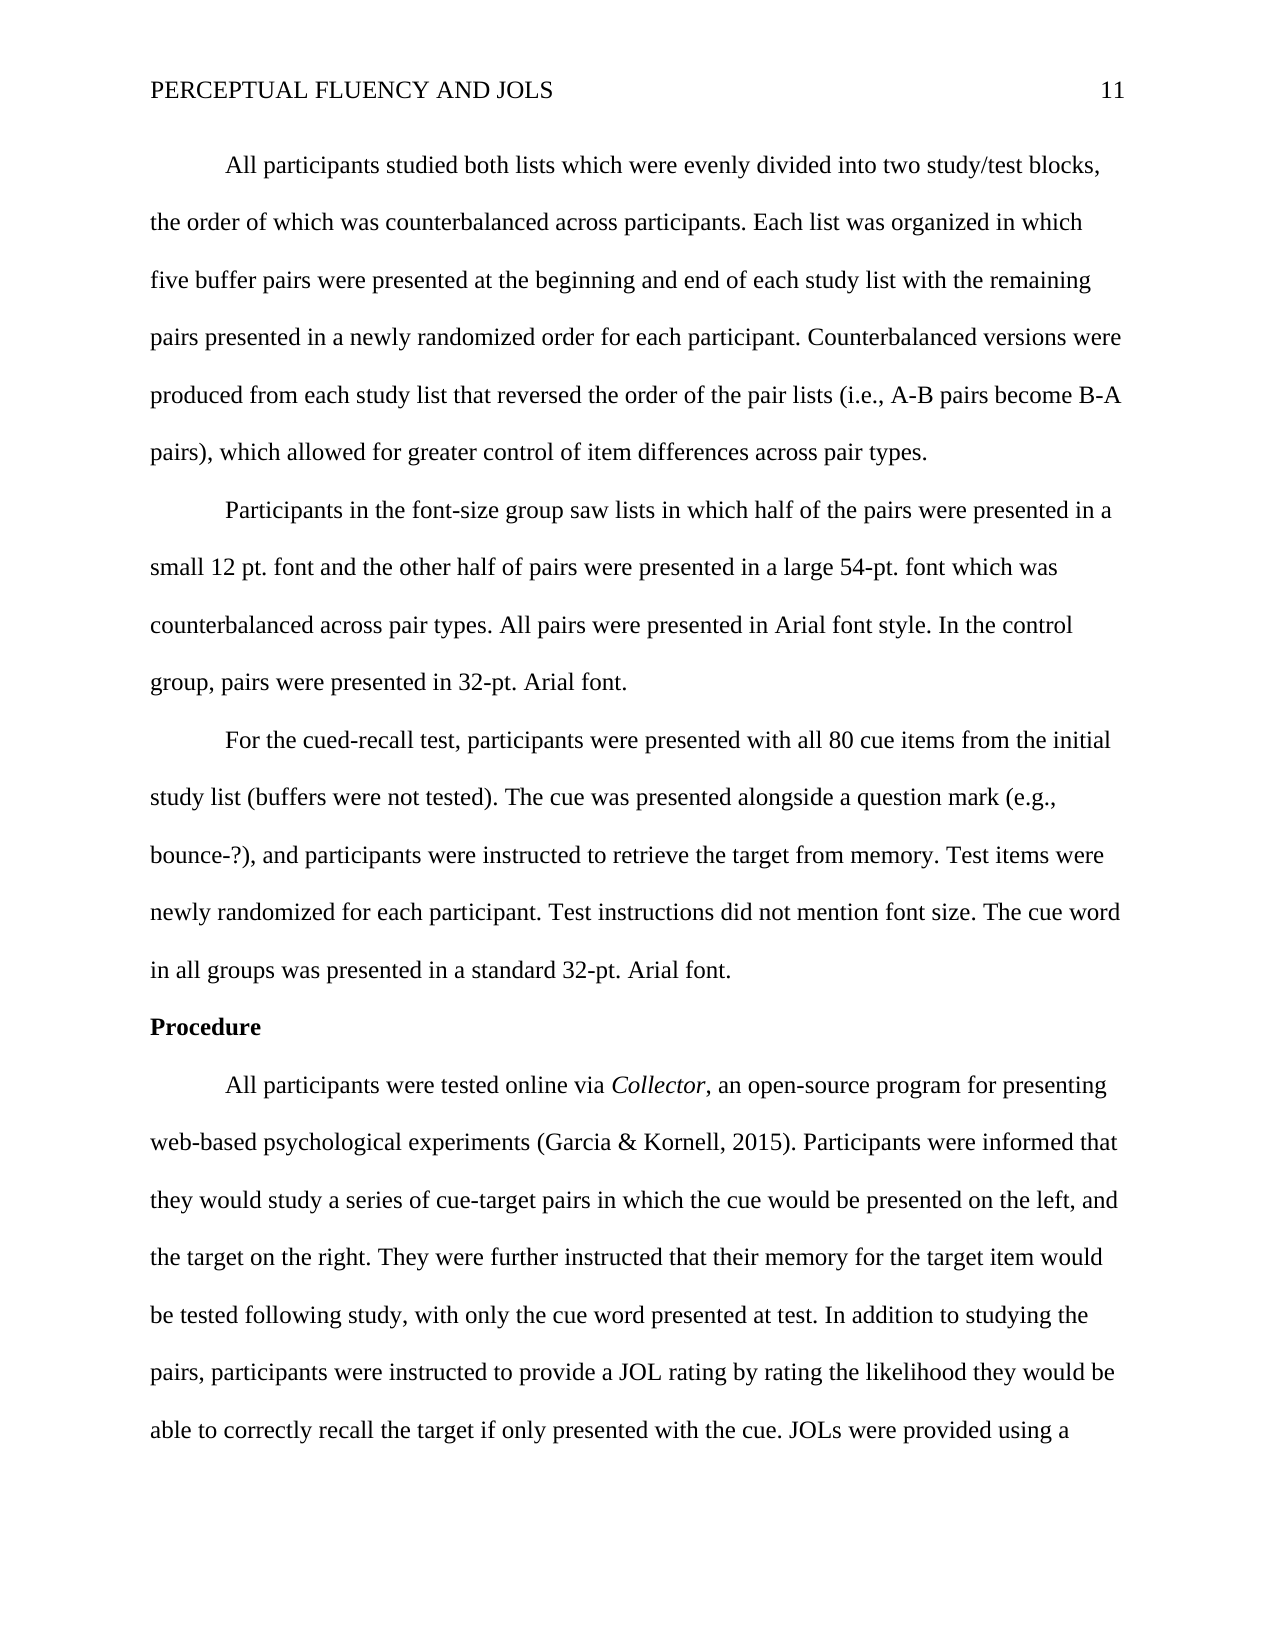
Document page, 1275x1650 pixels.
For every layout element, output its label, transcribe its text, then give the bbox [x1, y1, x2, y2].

text Participants in the font-size group saw lists in which half of the pairs were presented in a small 12 pt. font and the other half of pairs were presented in a large 54-pt. font which was counterbalanced across pair types. All pairs were presented in Arial font style. In the control group, pairs were presented in 32-pt. Arial font. [150, 495, 1125, 696]
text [150, 1070, 1125, 1444]
text Procedure [150, 1012, 1125, 1041]
text All participants studied both lists which were evenly divided into two study/test blocks, the order of which was counterbalanced across participants. Each list was organized in which five buffer pairs were presented at the beginning and end of each study list with the remaining pairs presented in a newly randomized order for each participant. Counterbalanced versions were produced from each study list that reversed the order of the pair lists (i.e., A-B pairs become B-A pairs), which allowed for greater control of item differences across pair types. [150, 150, 1125, 466]
text For the cued-recall test, participants were presented with all 80 cue items from the initial study list (buffers were not tested). The cue was presented alongside a question mark (e.g., bounce-?), and participants were instructed to retrieve the target from memory. Test items were newly randomized for each participant. Test instructions did not mention font size. The cue word in all groups was presented in a standard 32-pt. Arial font. [150, 725, 1125, 984]
